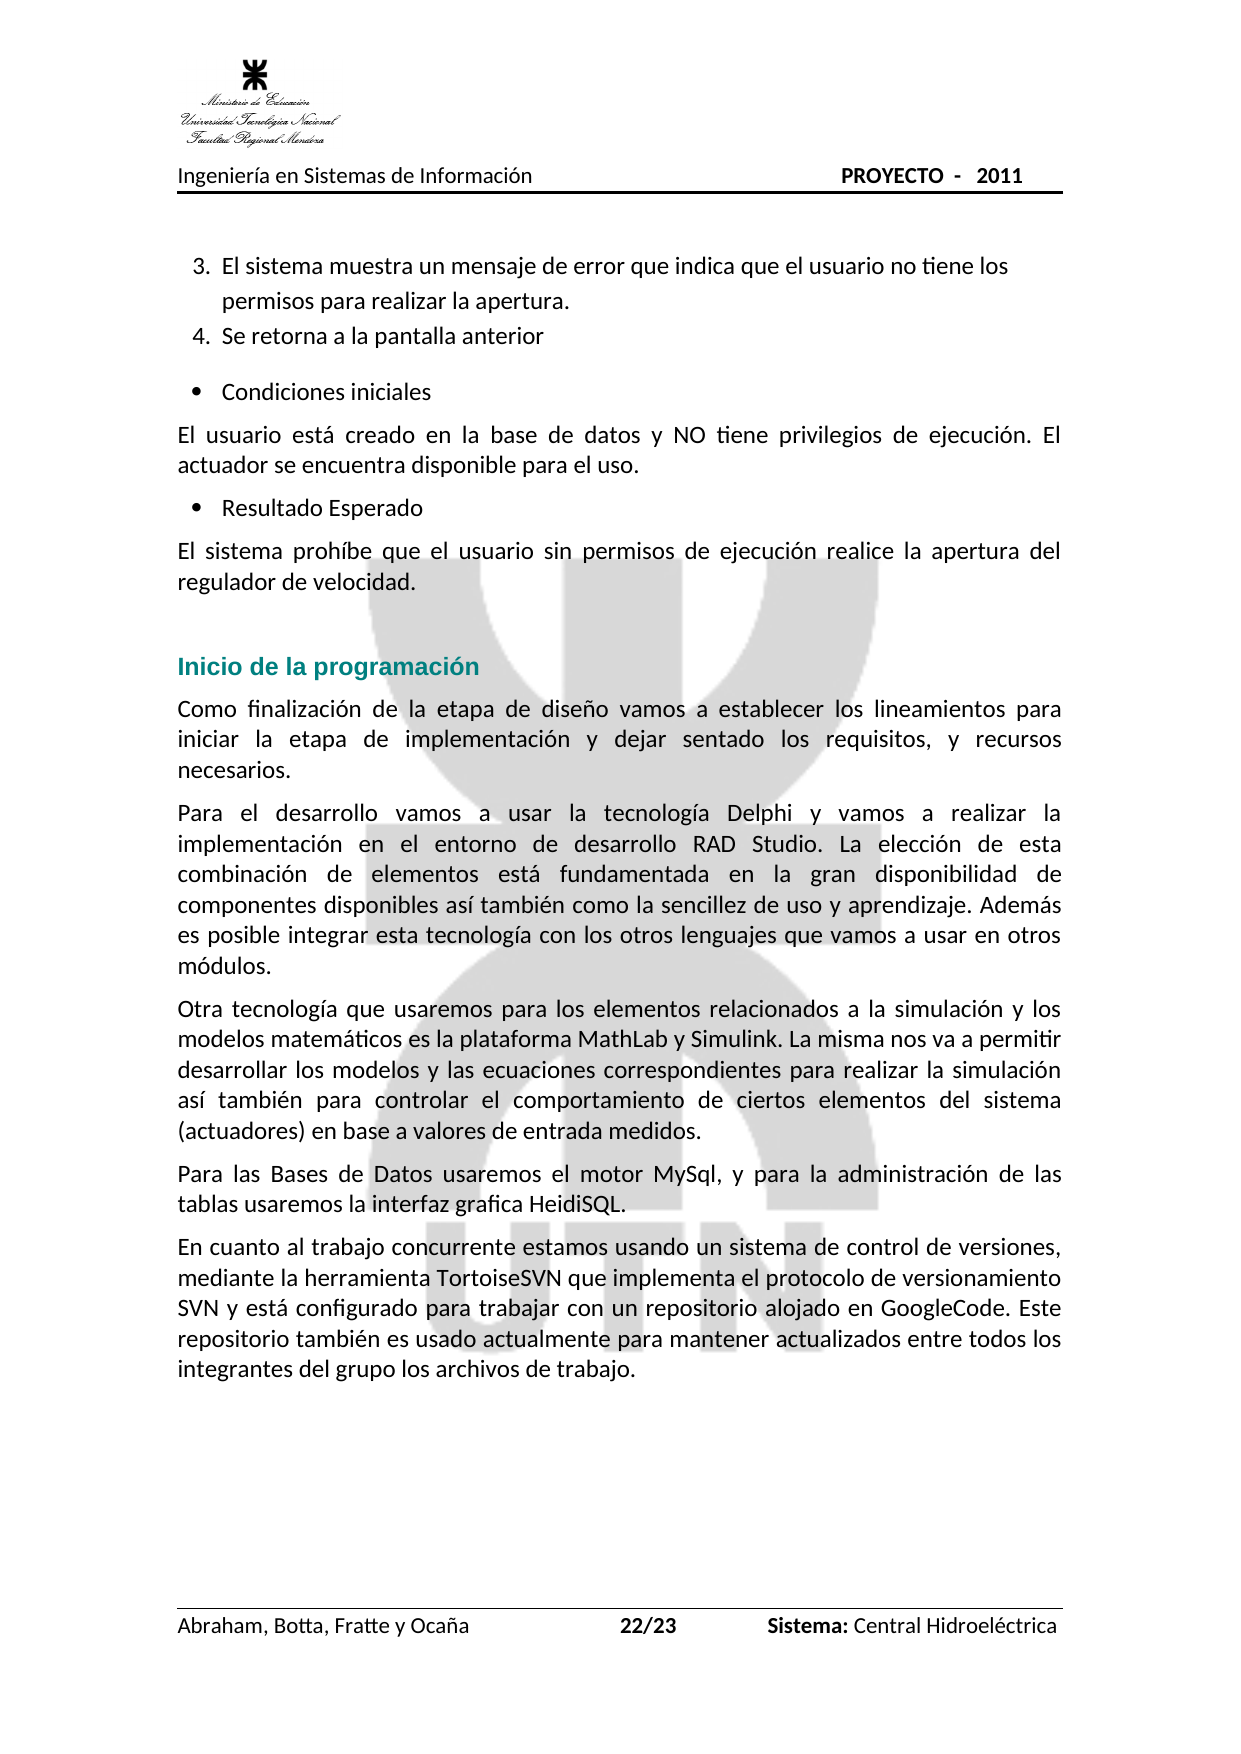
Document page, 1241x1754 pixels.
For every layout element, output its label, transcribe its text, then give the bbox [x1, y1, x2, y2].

list Resultado Esperado [192, 492, 1063, 523]
text El usuario está creado en la base de datos y NO tiene privilegios de ejecución. El actuador se encuentra disponible para el uso. [177, 419, 1063, 480]
text Para las Bases de Datos usaremos el motor MySql, y para la administración de las tablas usaremos la interfaz grafica HeidiSQL. [177, 1158, 1063, 1219]
text Otra tecnología que usaremos para los elementos relacionados a la simulación y los modelos matemáticos es la plataforma MathLab y Simulink. La misma nos va a permitir desarrollar los modelos y las ecuaciones correspondientes para realizar la simulación así también para controlar el comportamiento de ciertos elementos del sistema (actuadores) en base a valores de entrada medidos. [177, 993, 1063, 1145]
list Se retorna a la pantalla anterior [192, 320, 1063, 350]
text El sistema prohíbe que el usuario sin permisos de ejecución realice la apertura del regulador de velocidad. [177, 535, 1063, 596]
picture [177, 59, 343, 149]
list Condiciones iniciales [192, 376, 1063, 406]
text Como finalización de la etapa de diseño vamos a establecer los lineamientos para iniciar la etapa de implementación y dejar sentado los requisitos, y recursos necesarios. [177, 693, 1063, 785]
text Para el desarrollo vamos a usar la tecnología Delphi y vamos a realizar la implementación en el entorno de desarrollo RAD Studio. La elección de esta combinación de elementos está fundamentada en la gran disponibilidad de componentes disponibles así también como la sencillez de uso y aprendizaje. Además es posible integrar esta tecnología con los otros lenguajes que vamos a usar en otros módulos. [177, 797, 1063, 980]
list El sistema muestra un mensaje de error que indica que el usuario no tiene los permisos para realizar la apertura. [192, 250, 1063, 315]
subtitle Inicio de la programación [177, 652, 1028, 681]
text En cuanto al trabajo concurrente estamos usando un sistema de control de versiones, mediante la herramienta TortoiseSVN que implementa el protocolo de versionamiento SVN y está configurado para trabajar con un repositorio alojado en GoogleCode. Este repositorio también es usado actualmente para mantener actualizados entre todos los integrantes del grupo los archivos de trabajo. [177, 1231, 1063, 1384]
